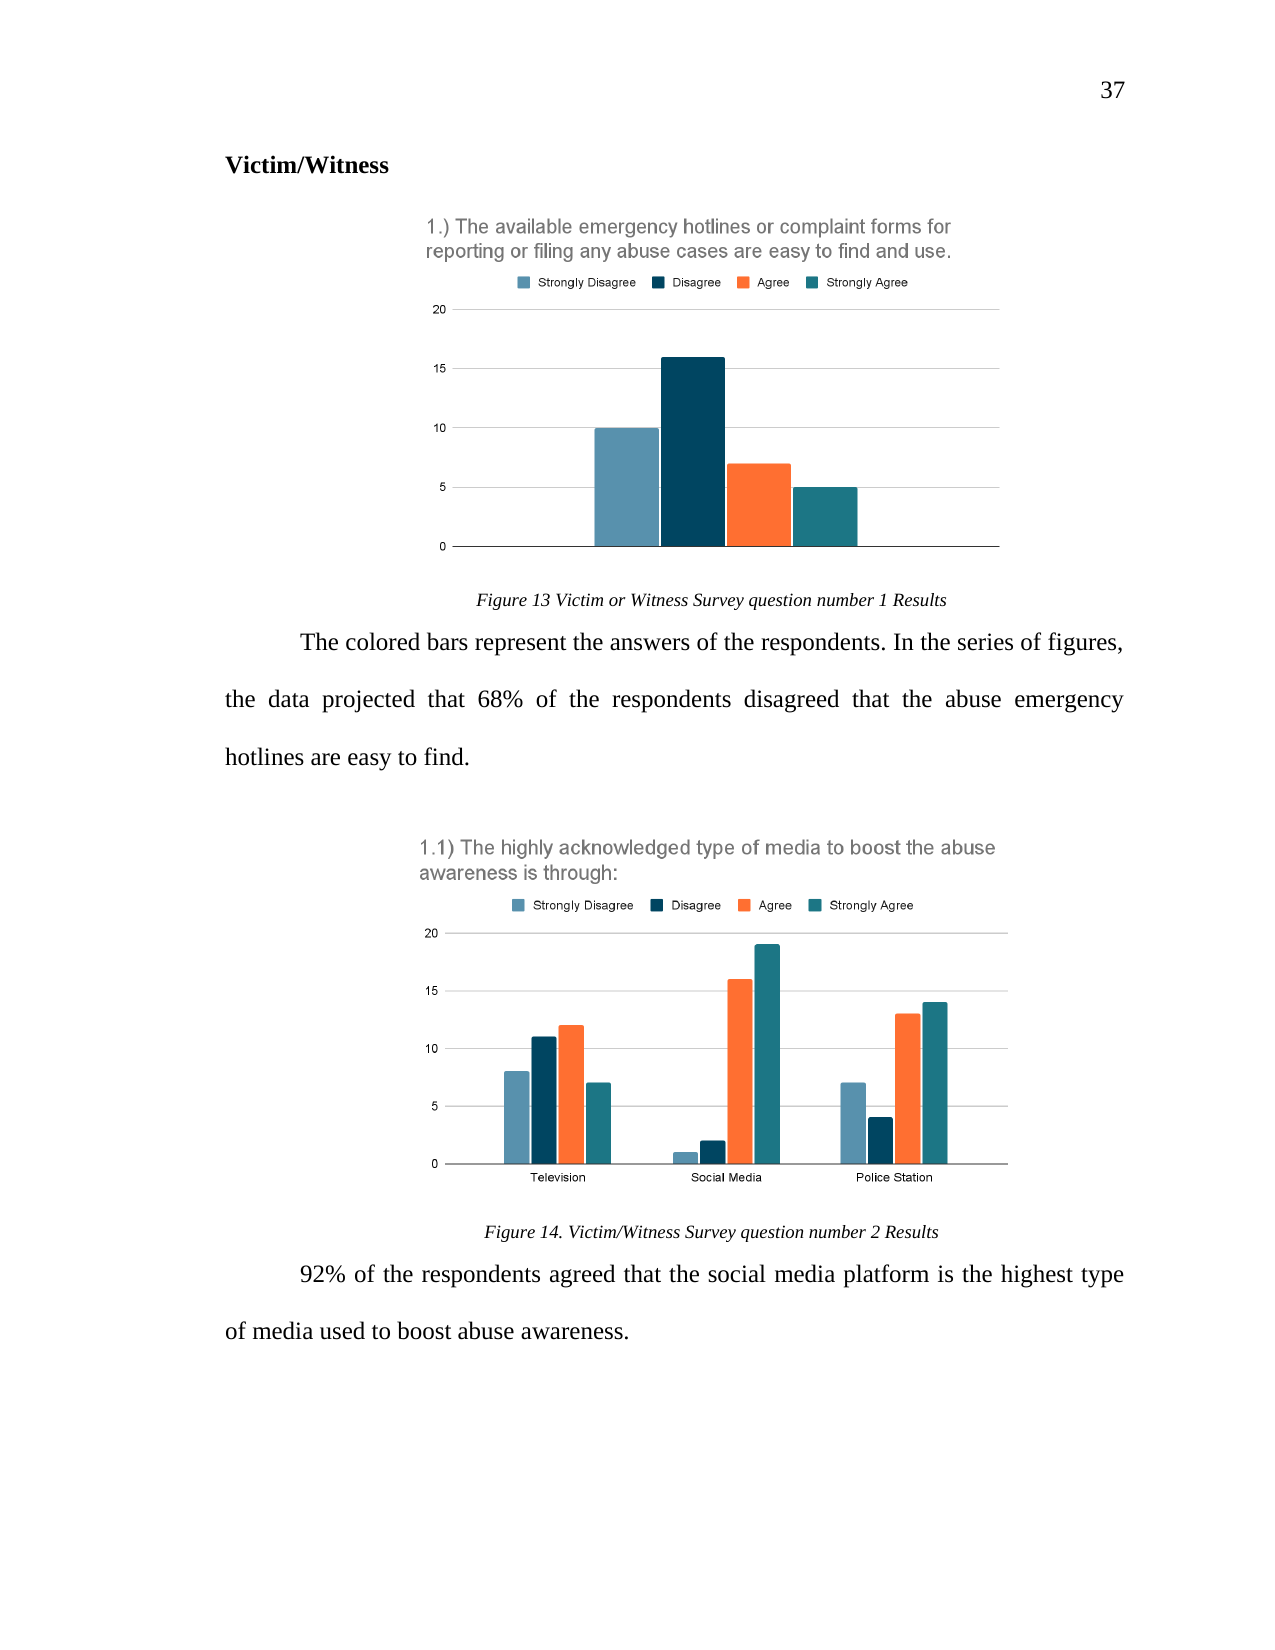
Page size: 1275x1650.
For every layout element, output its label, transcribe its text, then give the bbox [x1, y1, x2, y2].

text 92% of the respondents agreed that the social media platform is the highest type of media used to boost abuse awareness. [225, 1259, 1125, 1345]
picture [398, 816, 1027, 1204]
text The colored bars represent the answers of the respondents. In the series of figures, the data projected that 68% of the respondents disagreed that the abuse emergency hotlines are easy to find. [225, 627, 1125, 771]
text Figure 13 Victim or Witness Survey question number 1 Results [225, 589, 1125, 610]
text Victim/Witness [225, 150, 1125, 179]
text Figure 14. Victim/Witness Survey question number 2 Results [225, 1221, 1125, 1242]
picture [407, 195, 1018, 572]
